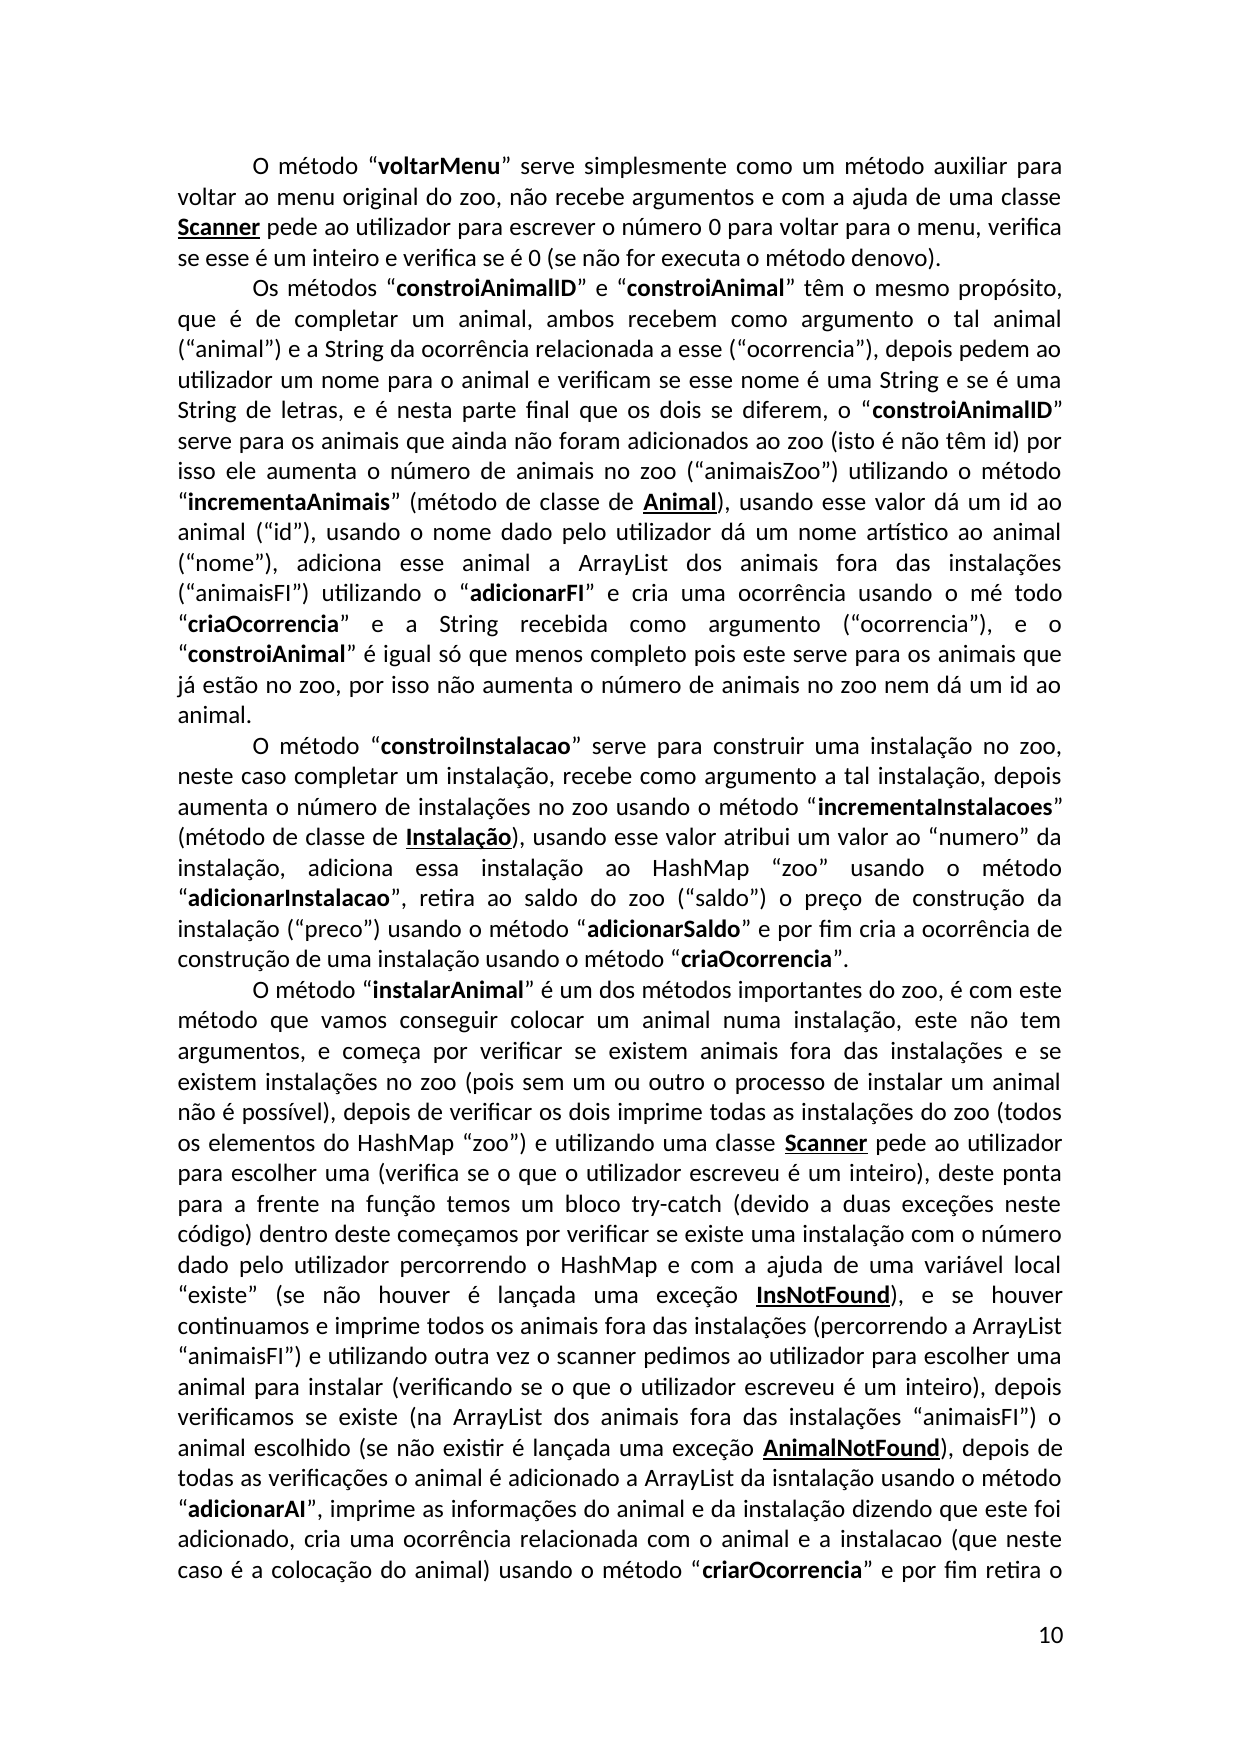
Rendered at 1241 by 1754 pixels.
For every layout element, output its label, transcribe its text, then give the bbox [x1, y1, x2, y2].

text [177, 974, 1063, 1584]
text O método “voltarMenu” serve simplesmente como um método auxiliar para voltar ao menu original do zoo, não recebe argumentos e com a ajuda de uma classe Scanner pede ao utilizador para escrever o número 0 para voltar para o menu, verifica se esse é um inteiro e verifica se é 0 (se não for executa o método denovo). [177, 150, 1063, 272]
text Os métodos “constroiAnimalID” e “constroiAnimal” têm o mesmo propósito, que é de completar um animal, ambos recebem como argumento o tal animal (“animal”) e a String da ocorrência relacionada a esse (“ocorrencia”), depois pedem ao utilizador um nome para o animal e verificam se esse nome é uma String e se é uma String de letras, e é nesta parte final que os dois se diferem, o “constroiAnimalID” serve para os animais que ainda não foram adicionados ao zoo (isto é não têm id) por isso ele aumenta o número de animais no zoo (“animaisZoo”) utilizando o método “incrementaAnimais” (método de classe de Animal), usando esse valor dá um id ao animal (“id”), usando o nome dado pelo utilizador dá um nome artístico ao animal (“nome”), adiciona esse animal a ArrayList dos animais fora das instalações (“animaisFI”) utilizando o “adicionarFI” e cria uma ocorrência usando o mé todo “criaOcorrencia” e a String recebida como argumento (“ocorrencia”), e o “constroiAnimal” é igual só que menos completo pois este serve para os animais que já estão no zoo, por isso não aumenta o número de animais no zoo nem dá um id ao animal. [177, 272, 1063, 730]
text O método “constroiInstalacao” serve para construir uma instalação no zoo, neste caso completar um instalação, recebe como argumento a tal instalação, depois aumenta o número de instalações no zoo usando o método “incrementaInstalacoes” (método de classe de Instalação), usando esse valor atribui um valor ao “numero” da instalação, adiciona essa instalação ao HashMap “zoo” usando o método “adicionarInstalacao”, retira ao saldo do zoo (“saldo”) o preço de construção da instalação (“preco”) usando o método “adicionarSaldo” e por fim cria a ocorrência de construção de uma instalação usando o método “criaOcorrencia”. [177, 730, 1063, 974]
